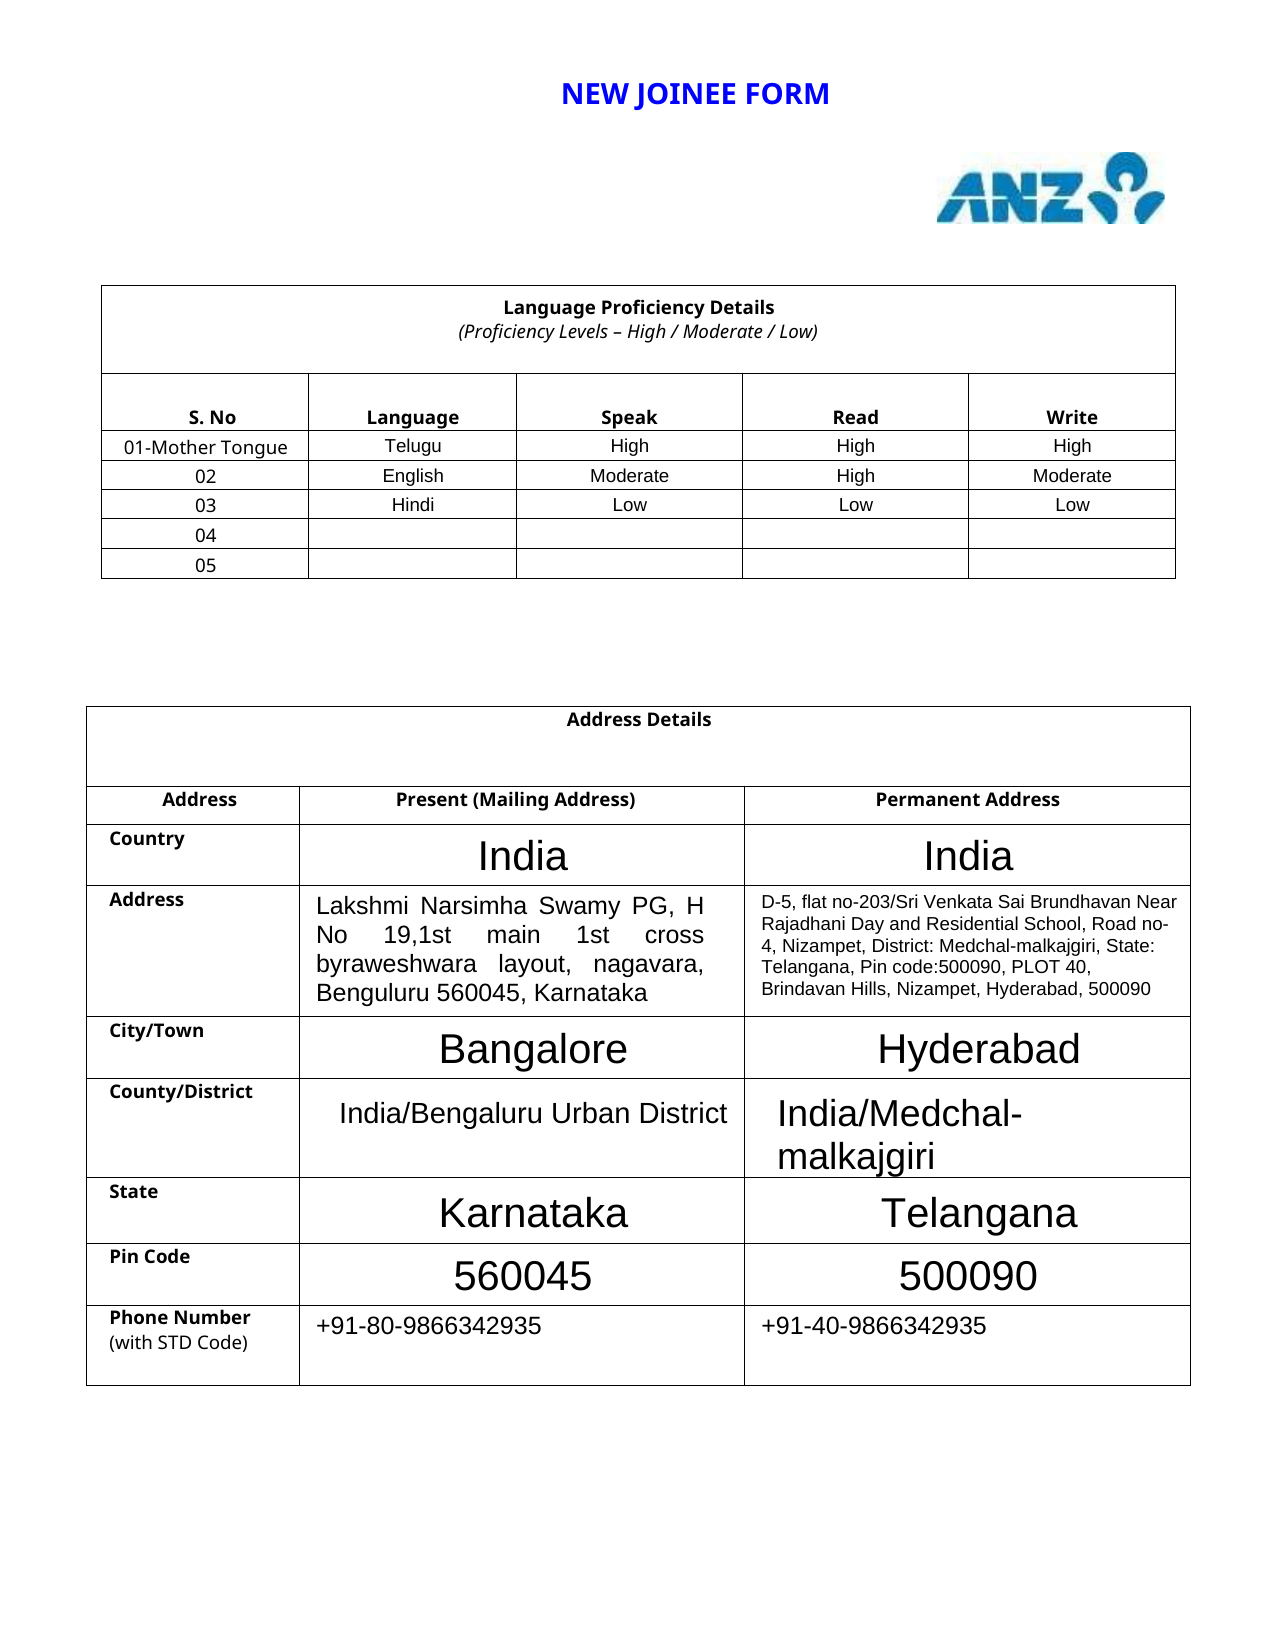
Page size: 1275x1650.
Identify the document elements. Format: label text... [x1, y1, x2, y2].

table_cell Low [743, 490, 968, 518]
table_cell State [87, 1178, 299, 1243]
table_cell [743, 549, 968, 578]
table_cell [517, 549, 742, 578]
table_cell [743, 519, 968, 547]
table_cell Hindi [309, 490, 516, 518]
table_cell 02 [102, 461, 308, 489]
table_cell Karnataka [300, 1178, 744, 1243]
table_cell Lakshmi Narsimha Swamy PG, H No 19,1st main 1st cross byraweshwara layout, nagavara, Benguluru 560045, Karnataka [300, 886, 744, 1016]
table_cell S. No [102, 374, 308, 429]
table_cell Low [517, 490, 742, 518]
table_cell [309, 549, 516, 578]
table_cell India/Bengaluru Urban District [300, 1079, 744, 1177]
table_cell 04 [102, 519, 308, 547]
table_cell 05 [102, 549, 308, 578]
table_header Address Details [87, 707, 1190, 786]
table_cell [969, 549, 1175, 578]
table_cell India/Medchal-malkajgiri [745, 1079, 1190, 1177]
table_cell English [309, 461, 516, 489]
table_cell Moderate [969, 461, 1175, 489]
table_cell Bangalore [300, 1017, 744, 1078]
table_cell Pin Code [87, 1244, 299, 1305]
table_cell Telangana [745, 1178, 1190, 1243]
table_cell Present (Mailing Address) [300, 787, 744, 824]
table_cell Address [87, 787, 299, 824]
table_cell [969, 519, 1175, 547]
table_cell +91-40-9866342935 [745, 1306, 1190, 1385]
table_cell Phone Number (with STD Code) [87, 1306, 299, 1385]
table_cell County/District [87, 1079, 299, 1177]
table_cell Speak [517, 374, 742, 429]
table_cell India [300, 825, 744, 885]
table_cell [309, 519, 516, 547]
table_cell Telugu [309, 431, 516, 460]
table_cell Address [87, 886, 299, 1016]
table_cell Country [87, 825, 299, 885]
table_cell D-5, flat no-203/Sri Venkata Sai Brundhavan Near Rajadhani Day and Residential School, Road no-4, Nizampet, District: Medchal-malkajgiri, State: Telangana, Pin code:500090, PLOT 40, Brindavan Hills, Nizampet, Hyderabad, 500090 [745, 886, 1190, 1016]
table_cell Hyderabad [745, 1017, 1190, 1078]
table_cell Read [743, 374, 968, 429]
table_cell High [969, 431, 1175, 460]
table_cell [517, 519, 742, 547]
table_cell India [745, 825, 1190, 885]
subtitle NEW JOINEE FORM [561, 73, 1200, 113]
table_cell High [743, 431, 968, 460]
table_header Language Proficiency Details (Proficiency Levels – High / Moderate / Low) [102, 286, 1175, 372]
table_cell High [743, 461, 968, 489]
table_cell 03 [102, 490, 308, 518]
table_cell 560045 [300, 1244, 744, 1305]
table_cell Low [969, 490, 1175, 518]
table_cell City/Town [87, 1017, 299, 1078]
table_cell Moderate [517, 461, 742, 489]
picture [936, 152, 1165, 224]
table_cell 500090 [745, 1244, 1190, 1305]
table_cell High [517, 431, 742, 460]
table_cell Permanent Address [745, 787, 1190, 824]
table_cell +91-80-9866342935 [300, 1306, 744, 1385]
table_cell Language [309, 374, 516, 429]
table_cell Write [969, 374, 1175, 429]
table_cell 01-Mother Tongue [102, 431, 308, 460]
